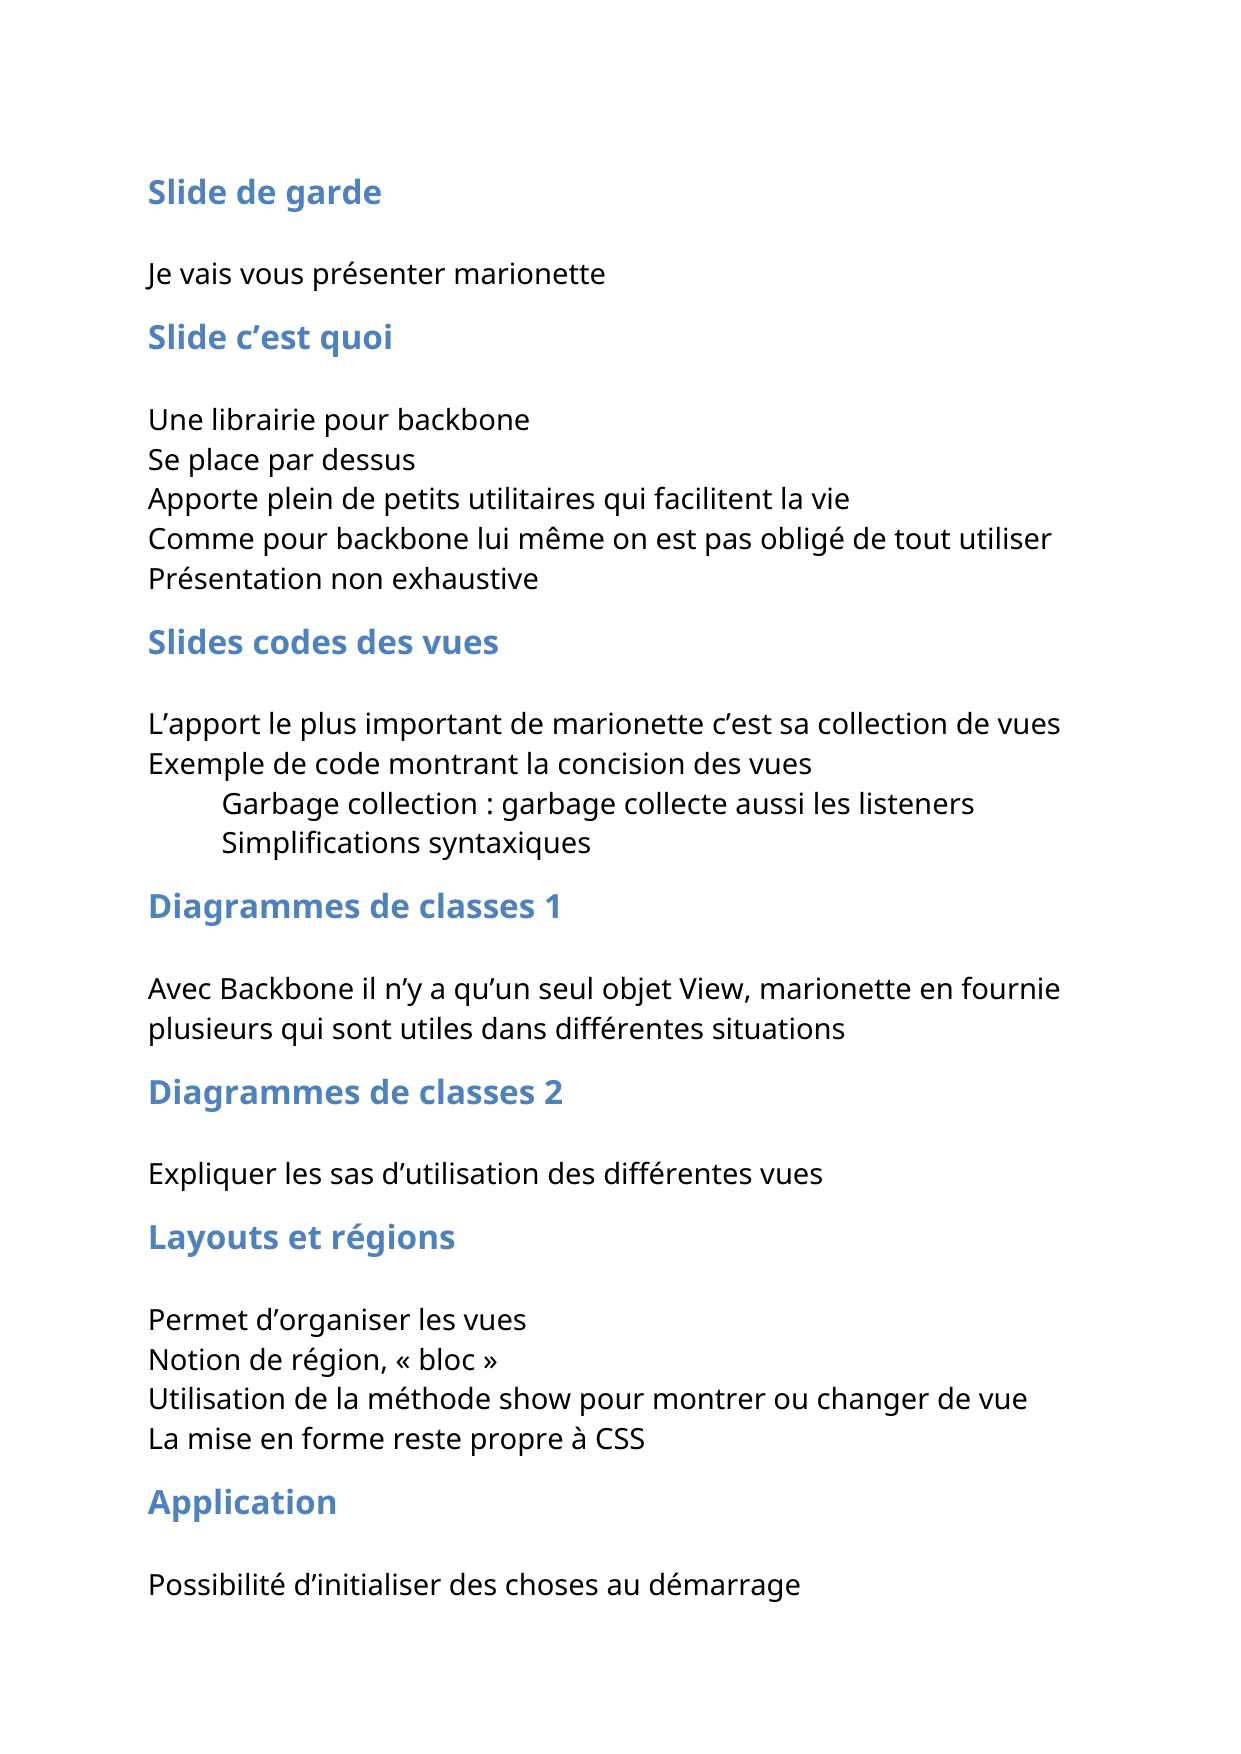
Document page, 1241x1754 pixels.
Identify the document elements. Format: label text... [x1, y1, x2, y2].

text Utilisation de la méthode show pour montrer ou changer de vue [148, 1378, 1093, 1418]
subtitle Slide c’est quoi [148, 314, 1093, 359]
text Garbage collection : garbage collecte aussi les listeners [148, 783, 1093, 823]
subtitle Application [148, 1479, 1093, 1524]
text Apporte plein de petits utilitaires qui facilitent la vie [148, 478, 1093, 518]
text Possibilité d’initialiser des choses au démarrage [148, 1564, 1093, 1603]
text Présentation non exhaustive [148, 558, 1093, 598]
subtitle Diagrammes de classes 1 [148, 883, 1093, 928]
subtitle Diagrammes de classes 2 [148, 1068, 1093, 1114]
text Se place par dessus [148, 439, 1093, 478]
text Avec Backbone il n’y a qu’un seul objet View, marionette en fournie plusieurs qui sont utiles dans différentes situations [148, 968, 1093, 1048]
text Je vais vous présenter marionette [148, 253, 1093, 293]
subtitle Layouts et régions [148, 1214, 1093, 1259]
text Permet d’organiser les vues [148, 1299, 1093, 1339]
text Une librairie pour backbone [148, 399, 1093, 439]
text Comme pour backbone lui même on est pas obligé de tout utiliser [148, 518, 1093, 558]
text Simplifications syntaxiques [148, 823, 1093, 862]
subtitle Slides codes des vues [148, 618, 1093, 664]
subtitle Slide de garde [148, 168, 1093, 214]
text Notion de région, « bloc » [148, 1339, 1093, 1378]
text Exemple de code montrant la concision des vues [148, 743, 1093, 783]
text La mise en forme reste propre à CSS [148, 1418, 1093, 1458]
text Expliquer les sas d’utilisation des différentes vues [148, 1153, 1093, 1193]
text L’apport le plus important de marionette c’est sa collection de vues [148, 703, 1093, 743]
